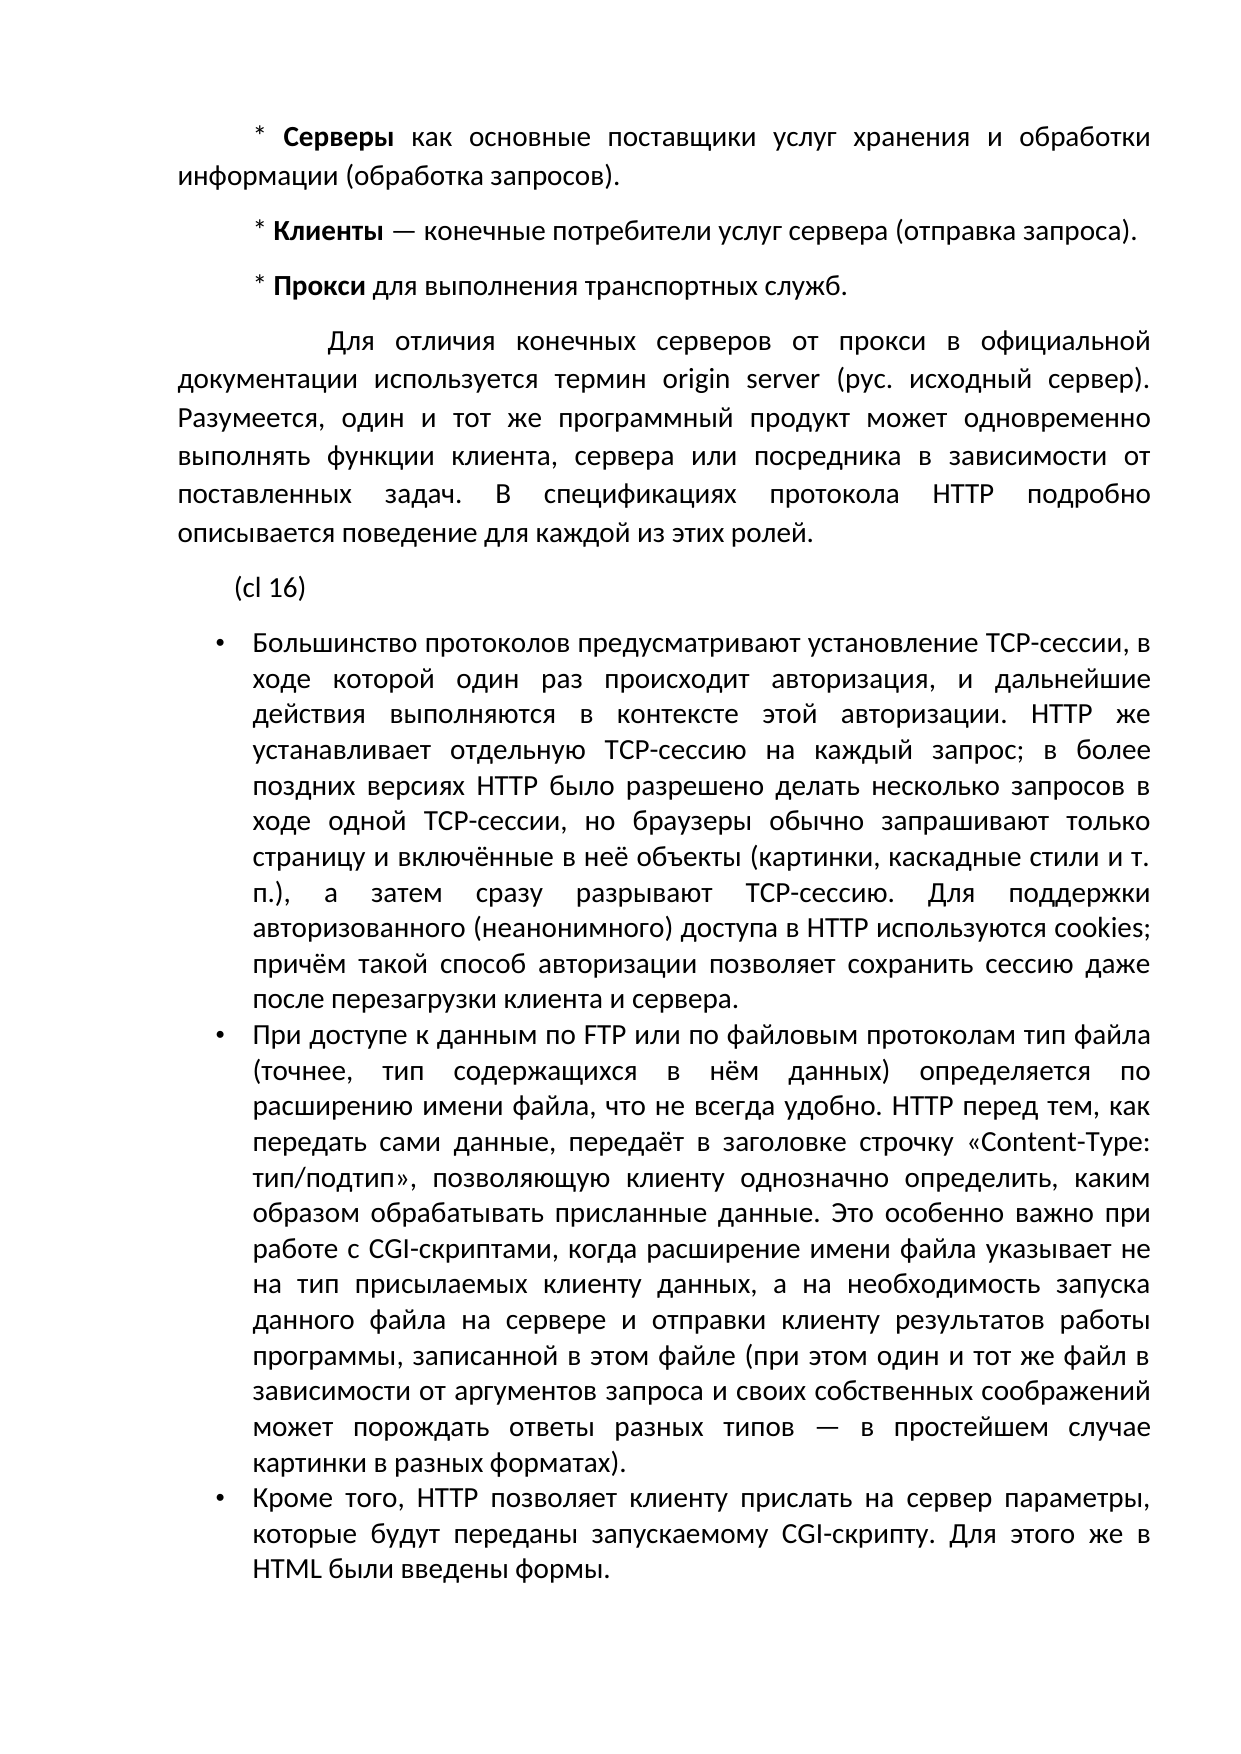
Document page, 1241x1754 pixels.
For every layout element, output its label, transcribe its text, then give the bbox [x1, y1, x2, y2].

text * Прокси для выполнения транспортных служб. [177, 267, 1152, 302]
text Для отличия конечных серверов от прокси в официальной документации используется термин origin server (рус. исходный сервер). Разумеется, один и тот же программный продукт может одновременно выполнять функции клиента, сервера или посредника в зависимости от поставленных задач. В спецификациях протокола HTTP подробно описывается поведение для каждой из этих ролей. [177, 322, 1152, 550]
list Большинство протоколов предусматривают установление TCP-сессии, в ходе которой один раз происходит авторизация, и дальнейшие действия выполняются в контексте этой авторизации. HTTP же устанавливает отдельную TCP-сессию на каждый запрос; в более поздних версиях HTTP было разрешено делать несколько запросов в ходе одной TCP-сессии, но браузеры обычно запрашивают только страницу и включённые в неё объекты (картинки, каскадные стили и т. п.), а затем сразу разрывают TCP-сессию. Для поддержки авторизованного (неанонимного) доступа в HTTP используются cookies; причём такой способ авторизации позволяет сохранить сессию даже после перезагрузки клиента и сервера. [215, 624, 1152, 1016]
list Кроме того, HTTP позволяет клиенту прислать на сервер параметры, которые будут переданы запускаемому CGI-скрипту. Для этого же в HTML были введены формы. [215, 1479, 1152, 1586]
text * Серверы как основные поставщики услуг хранения и обработки информации (обработка запросов). [177, 118, 1152, 192]
text * Клиенты — конечные потребители услуг сервера (отправка запроса). [177, 212, 1152, 247]
text (cl 16) [177, 569, 1152, 605]
list При доступе к данным по FTP или по файловым протоколам тип файла (точнее, тип содержащихся в нём данных) определяется по расширению имени файла, что не всегда удобно. HTTP перед тем, как передать сами данные, передаёт в заголовке строчку «Content-Type: тип/подтип», позволяющую клиенту однозначно определить, каким образом обрабатывать присланные данные. Это особенно важно при работе с CGI-скриптами, когда расширение имени файла указывает не на тип присылаемых клиенту данных, а на необходимость запуска данного файла на сервере и отправки клиенту результатов работы программы, записанной в этом файле (при этом один и тот же файл в зависимости от аргументов запроса и своих собственных соображений может порождать ответы разных типов — в простейшем случае картинки в разных форматах). [215, 1016, 1152, 1479]
